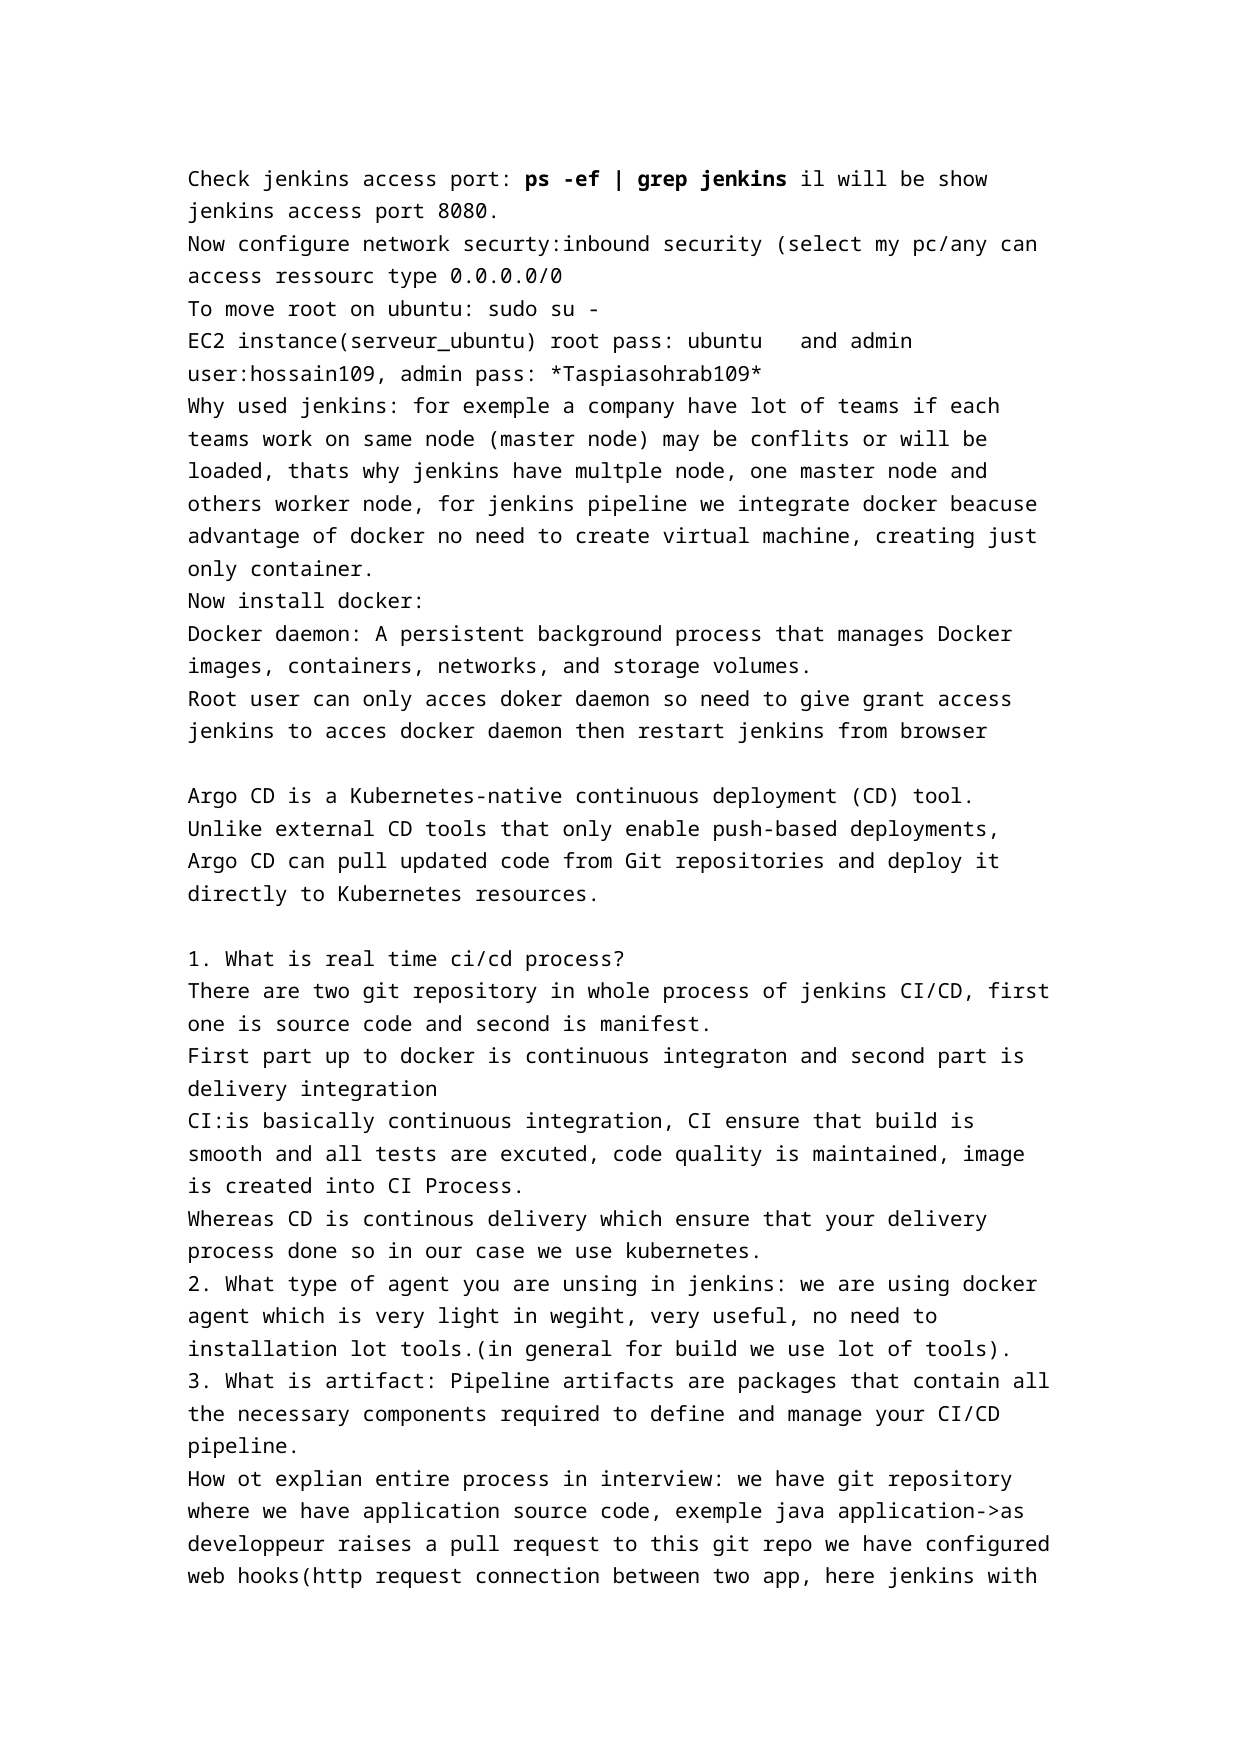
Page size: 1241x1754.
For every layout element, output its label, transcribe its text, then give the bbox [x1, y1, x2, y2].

list There are two git repository in whole process of jenkins CI/CD, first one is source code and second is manifest. [187, 974, 1053, 1039]
list What is real time ci/cd process? [187, 942, 1053, 974]
list EC2 instance(serveur_ubuntu) root pass: ubuntu and admin user:hossain109, admin pass: *Taspiasohrab109* [187, 324, 1053, 389]
list Now configure network securty:inbound security (select my pc/any can access ressourc type 0.0.0.0/0 [187, 227, 1053, 292]
list Check jenkins access port: ps -ef | grep jenkins il will be show jenkins access port 8080. [187, 162, 1053, 227]
list Whereas CD is continous delivery which ensure that your delivery process done so in our case we use kubernetes. [187, 1202, 1053, 1267]
list Docker daemon: A persistent background process that manages Docker images, containers, networks, and storage volumes. [187, 617, 1053, 682]
list Argo CD is a Kubernetes-native continuous deployment (CD) tool. Unlike external CD tools that only enable push-based deployments, Argo CD can pull updated code from Git repositories and deploy it directly to Kubernetes resources. [187, 779, 1053, 909]
list What is artifact: Pipeline artifacts are packages that contain all the necessary components required to define and manage your CI/CD pipeline. [187, 1364, 1053, 1462]
list First part up to docker is continuous integraton and second part is delivery integration [187, 1039, 1053, 1104]
list Root user can only acces doker daemon so need to give grant access jenkins to acces docker daemon then restart jenkins from browser [187, 682, 1053, 747]
list Now install docker: [187, 584, 1053, 617]
list CI:is basically continuous integration, CI ensure that build is smooth and all tests are excuted, code quality is maintained, image is created into CI Process. [187, 1104, 1053, 1202]
list To move root on ubuntu: sudo su - [187, 292, 1053, 324]
list What type of agent you are unsing in jenkins: we are using docker agent which is very light in wegiht, very useful, no need to installation lot tools.(in general for build we use lot of tools). [187, 1267, 1053, 1364]
